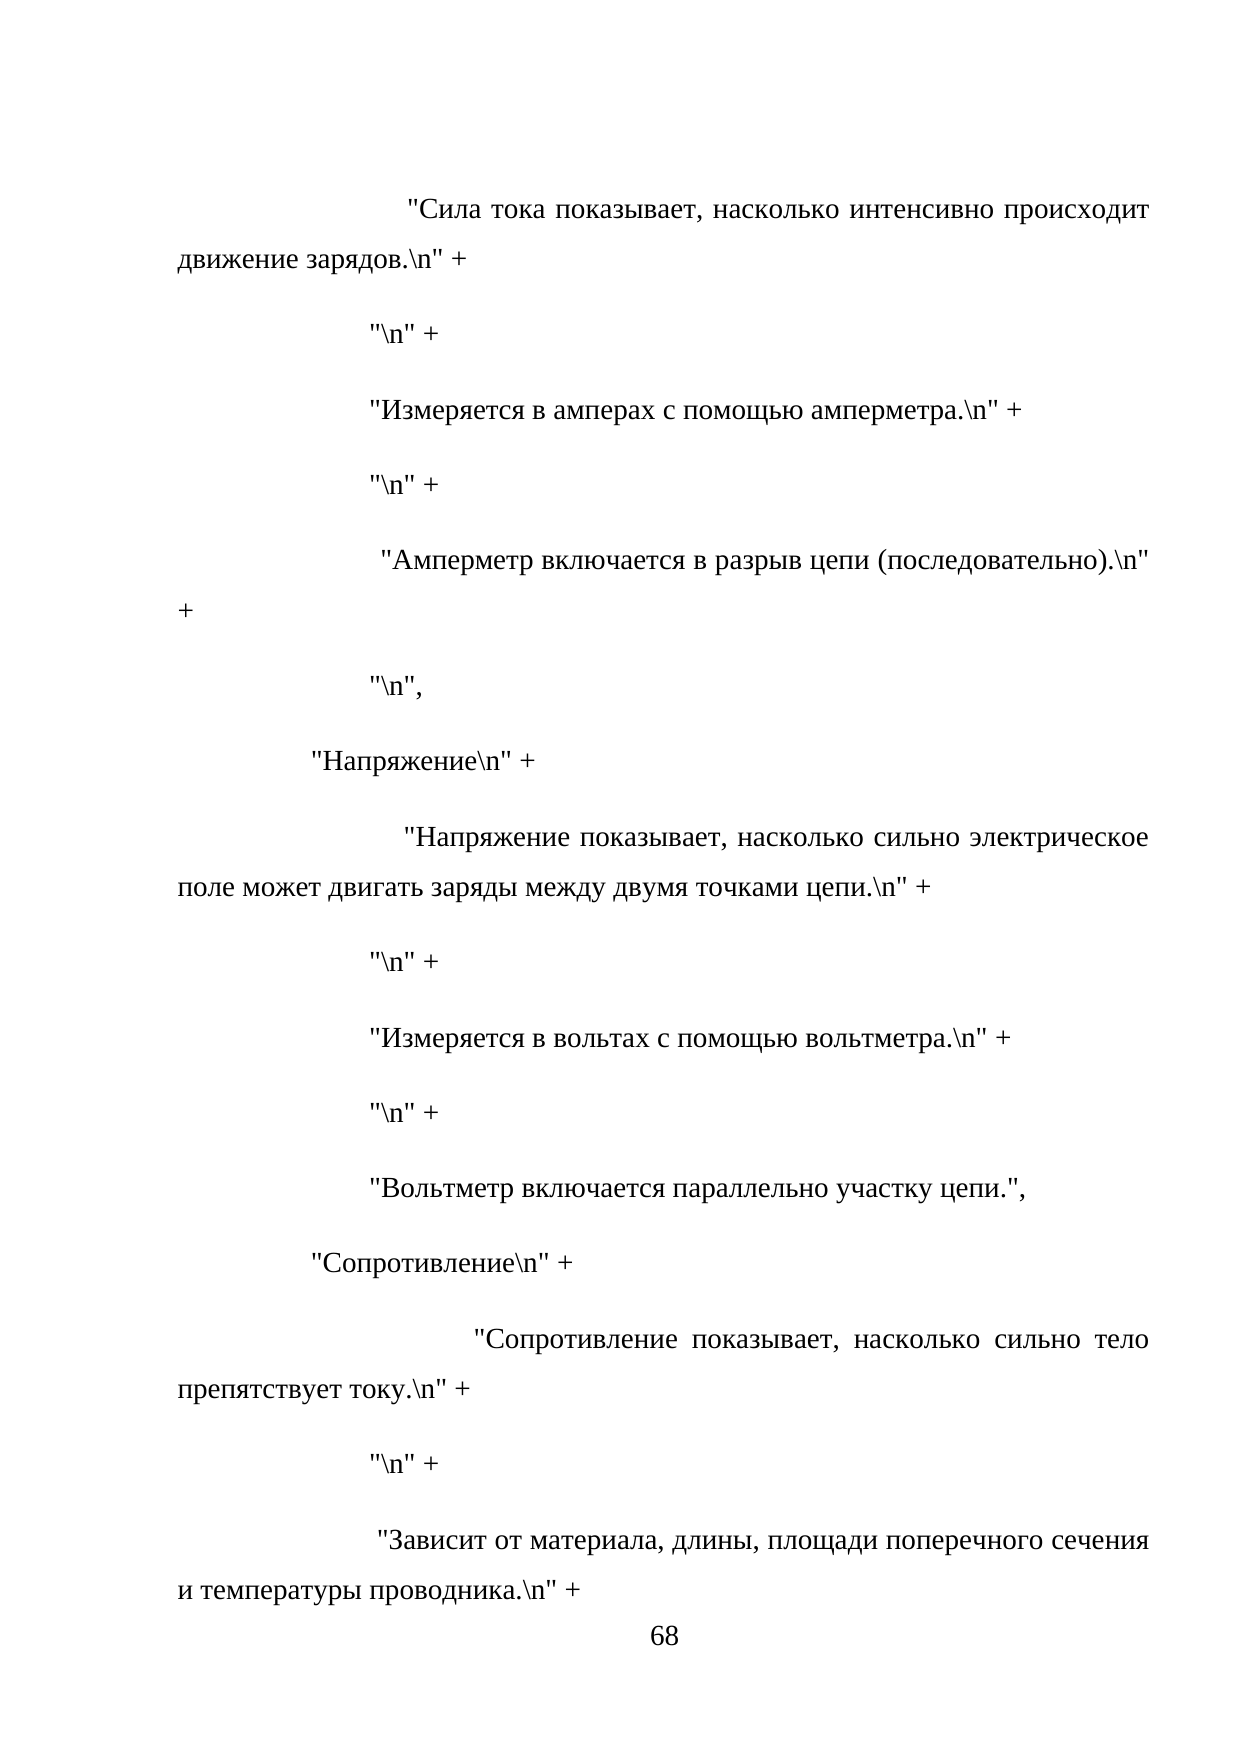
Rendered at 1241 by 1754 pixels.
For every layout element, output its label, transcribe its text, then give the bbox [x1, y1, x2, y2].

text "Вольтметр включается параллельно участку цепи.", [177, 1170, 1151, 1204]
text "\n", [177, 668, 1151, 702]
text "Амперметр включается в разрыв цепи (последовательно).\n" + [177, 542, 1151, 626]
text "Измеряется в вольтах с помощью вольтметра.\n" + [177, 1020, 1151, 1053]
text "Сопротивление\n" + [177, 1246, 1151, 1279]
text "Измеряется в амперах с помощью амперметра.\n" + [177, 392, 1151, 425]
text "Сила тока показывает, насколько интенсивно происходит движение зарядов.\n" + [177, 191, 1151, 275]
text "\n" + [177, 317, 1151, 350]
text "\n" + [177, 944, 1151, 978]
text "Зависит от материала, длины, площади поперечного сечения и температуры проводника.\n" + [177, 1522, 1151, 1606]
text "\n" + [177, 1447, 1151, 1480]
text "Напряжение показывает, насколько сильно электрическое поле может двигать заряды между двумя точками цепи.\n" + [177, 819, 1151, 903]
text "\n" + [177, 467, 1151, 501]
text "\n" + [177, 1095, 1151, 1128]
text "Напряжение\n" + [177, 743, 1151, 777]
text "Сопротивление показывает, насколько сильно тело препятствует току.\n" + [177, 1321, 1151, 1405]
